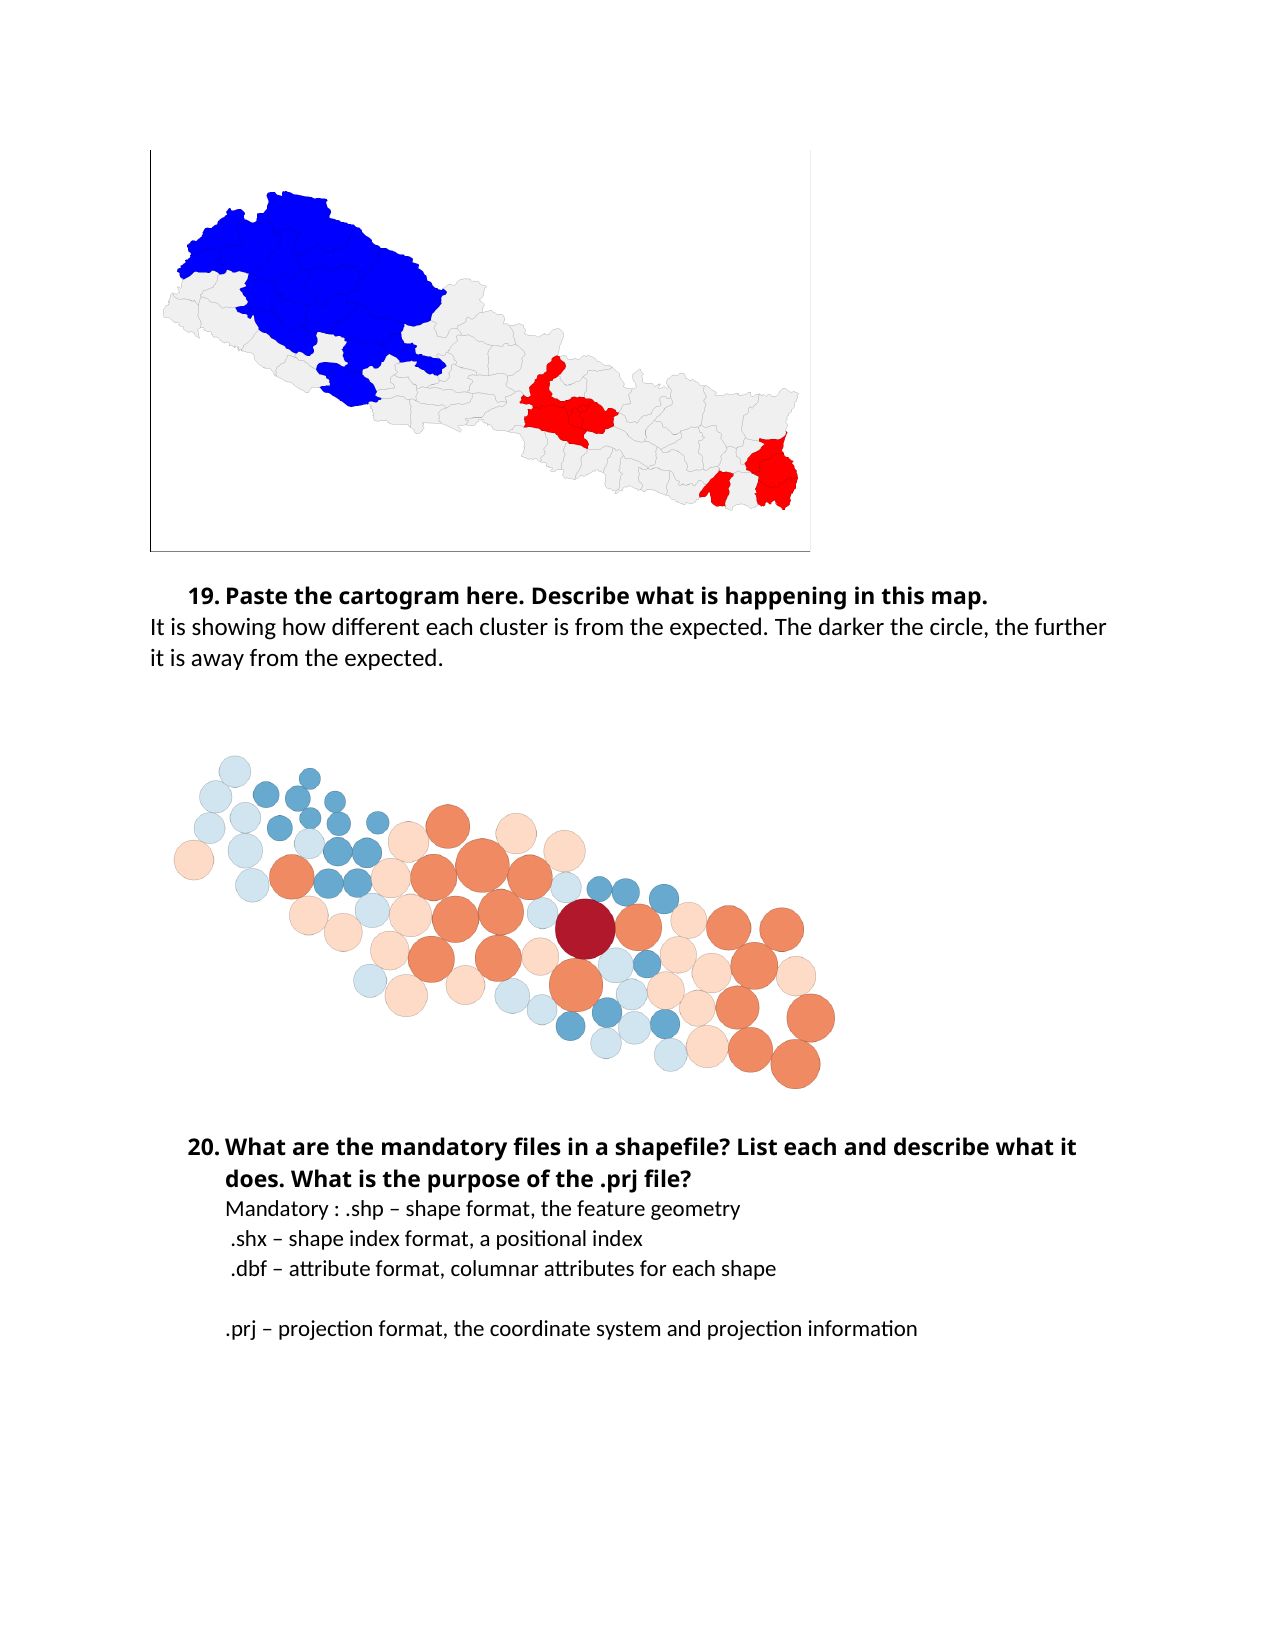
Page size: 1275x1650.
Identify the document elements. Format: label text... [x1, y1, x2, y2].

text It is showing how different each cluster is from the expected. The darker the circle, the further it is away from the expected. [150, 612, 1125, 673]
list Paste the cartogram here. Describe what is happening in this map. [187, 580, 1125, 612]
list What are the mandatory files in a shapefile? List each and describe what it does. What is the purpose of the .prj file? [187, 1131, 1125, 1194]
picture [150, 150, 811, 552]
list .prj – projection format, the coordinate system and projection information [225, 1314, 1125, 1343]
list .shx – shape index format, a positional index [225, 1224, 1125, 1252]
picture [150, 703, 854, 1132]
list .dbf – attribute format, columnar attributes for each shape [225, 1254, 1125, 1282]
list Mandatory : .shp – shape format, the feature geometry [225, 1194, 1125, 1222]
